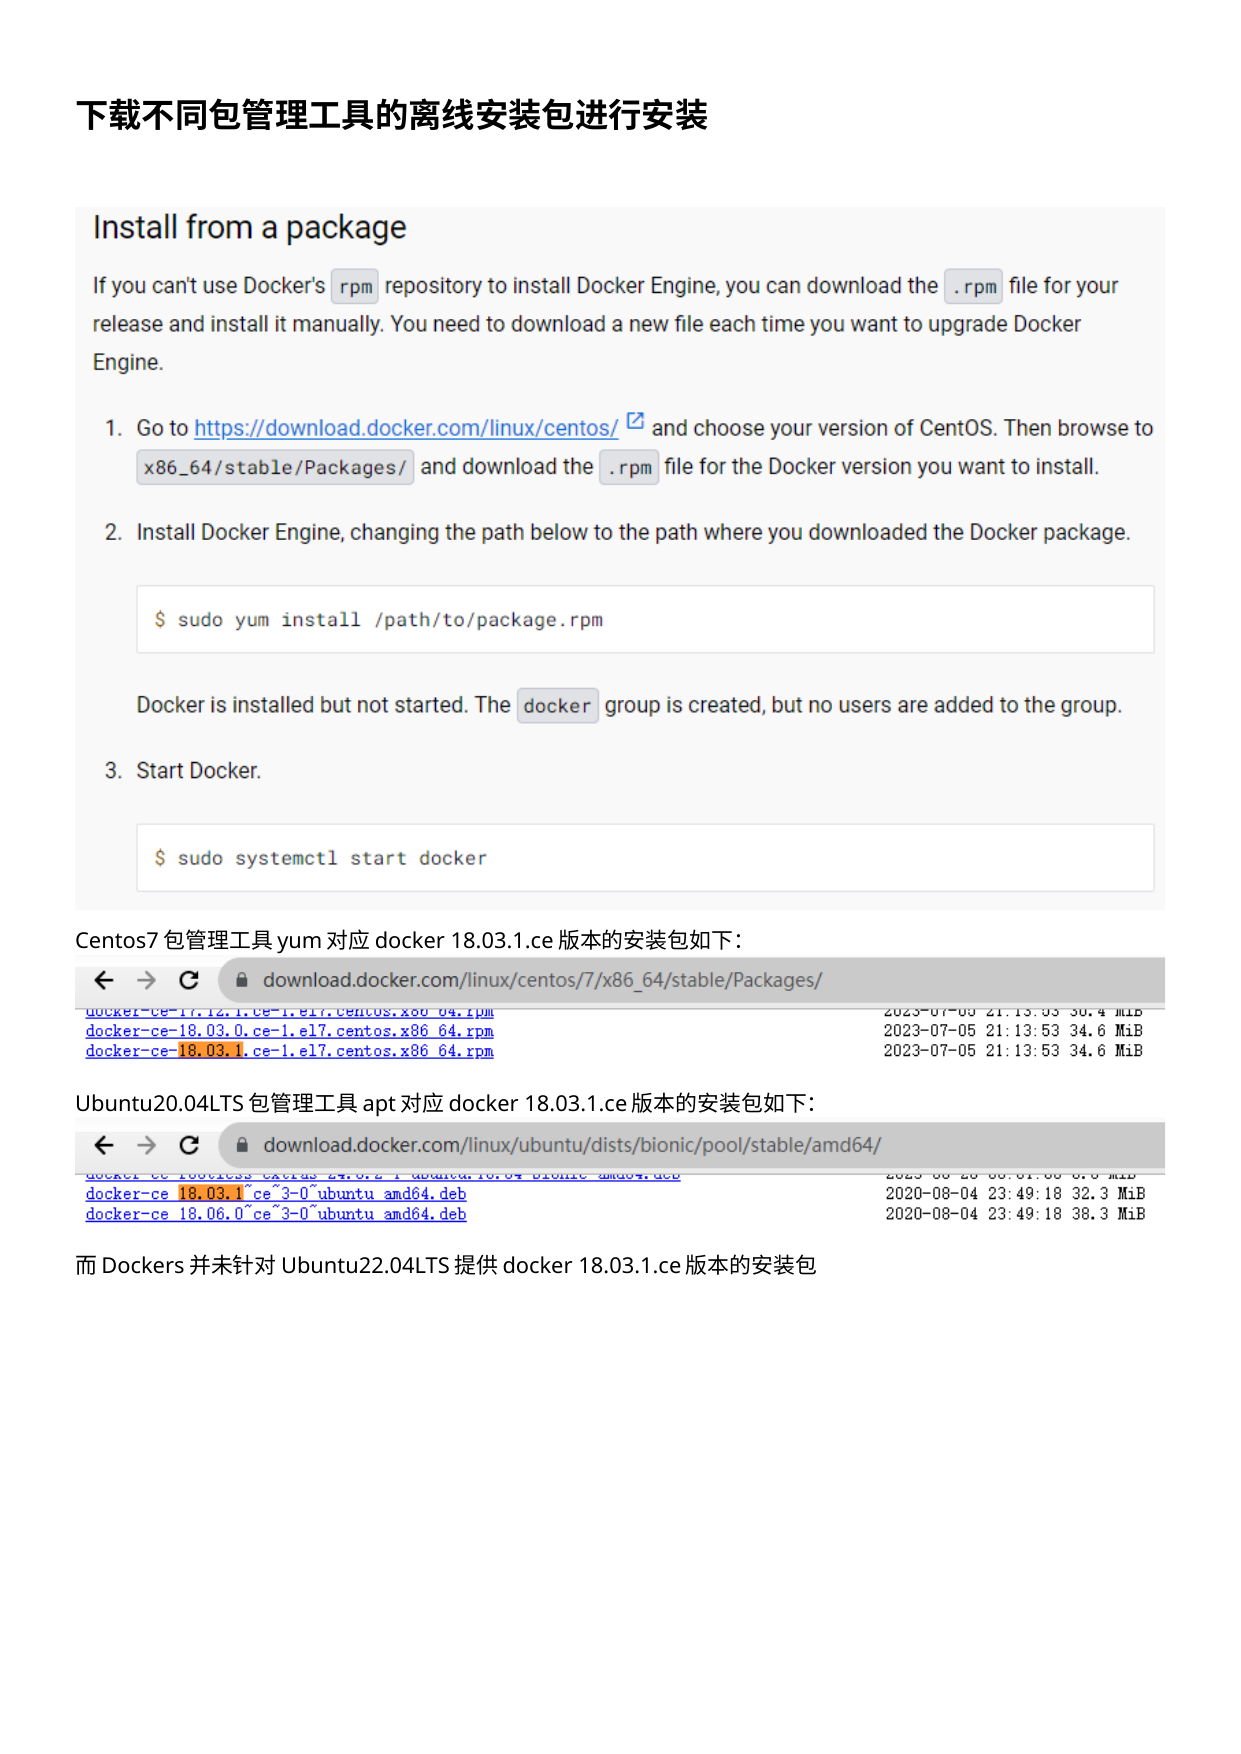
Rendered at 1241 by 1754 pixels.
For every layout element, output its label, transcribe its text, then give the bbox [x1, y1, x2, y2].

text 而Dockers并未针对Ubuntu22.04LTS提供docker 18.03.1.ce版本的安装包 [75, 1248, 1165, 1280]
picture [75, 955, 1166, 1063]
text Centos7包管理工具yum对应docker 18.03.1.ce版本的安装包如下： [75, 923, 1165, 955]
picture [75, 1117, 1166, 1225]
picture [75, 207, 1166, 910]
text Ubuntu20.04LTS包管理工具apt对应docker 18.03.1.ce版本的安装包如下： [75, 1085, 1165, 1117]
subtitle 下载不同包管理工具的离线安装包进行安装 [75, 81, 1165, 146]
